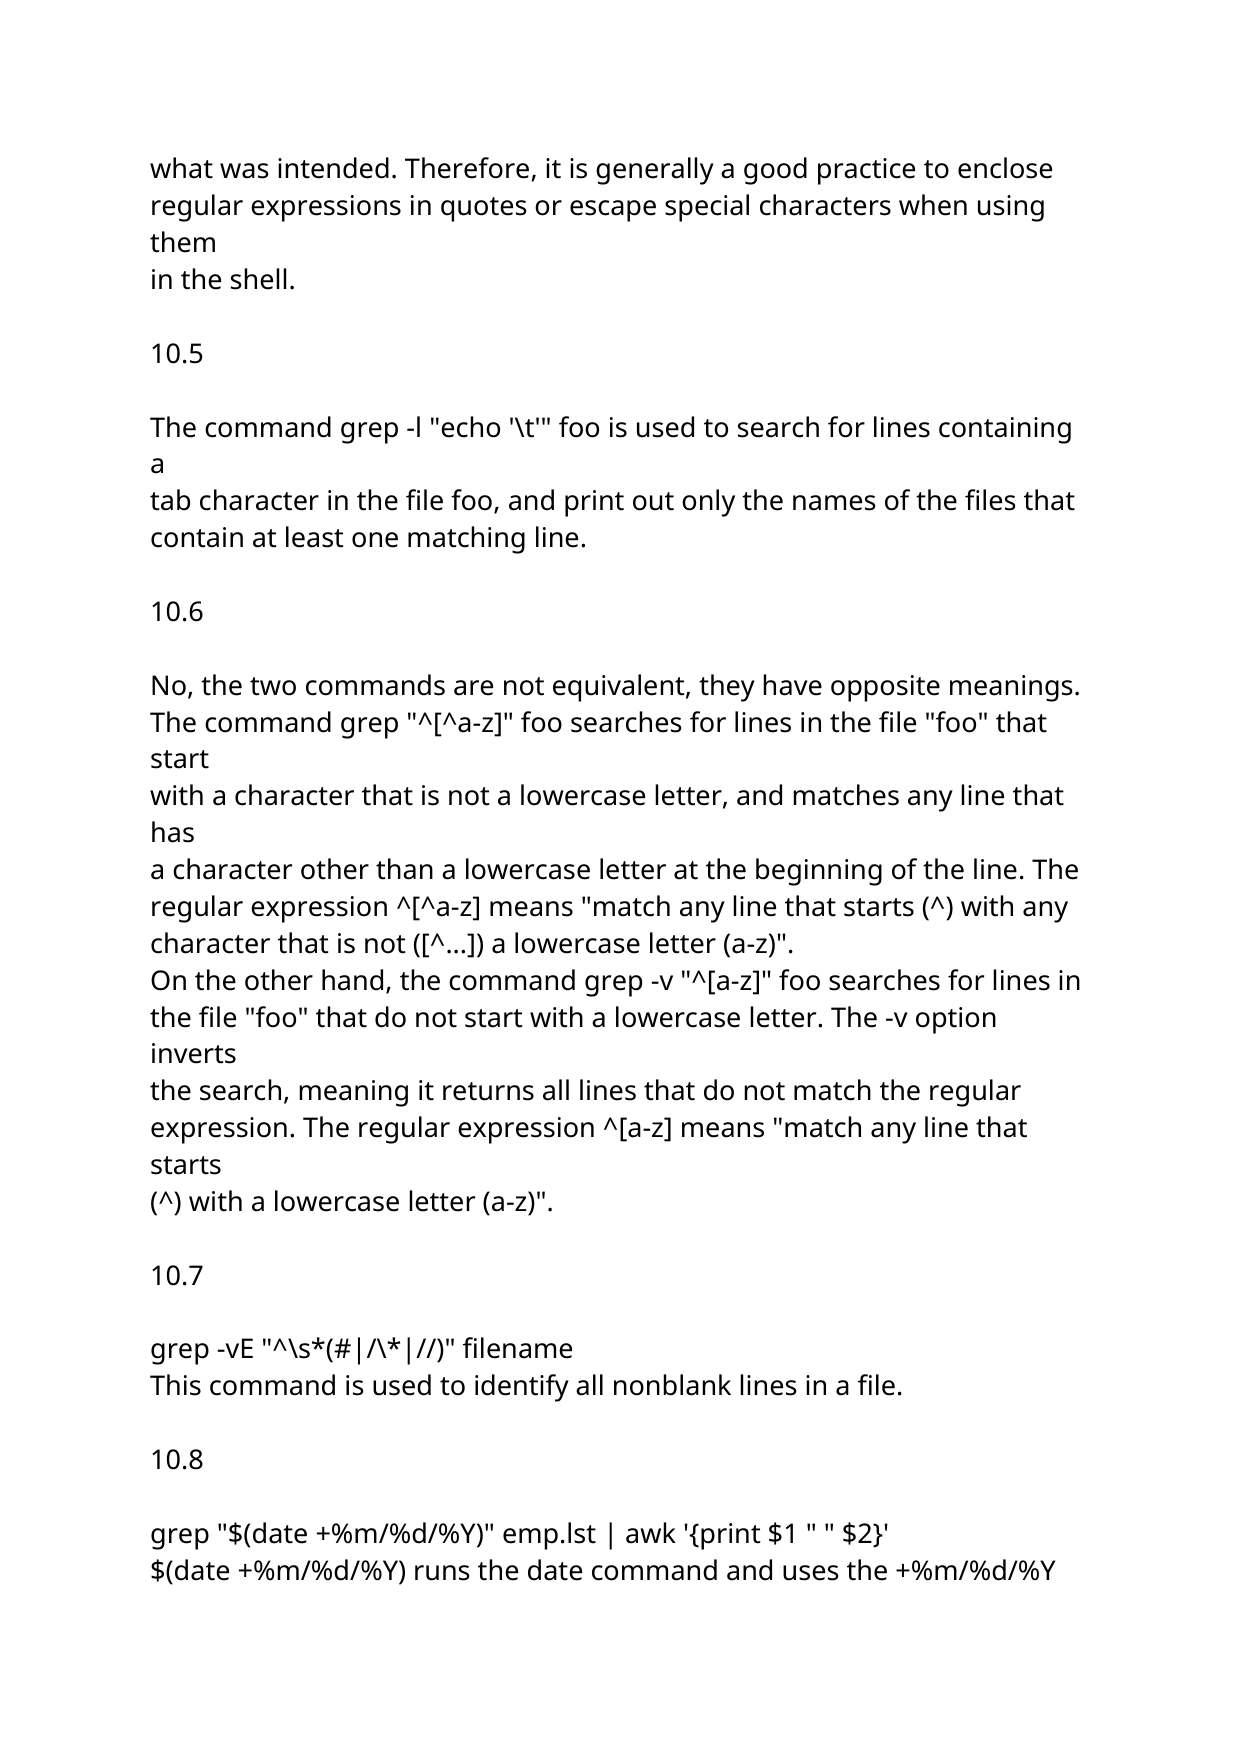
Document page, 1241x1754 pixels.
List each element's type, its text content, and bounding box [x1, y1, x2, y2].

text grep "$(date +%m/%d/%Y)" emp.lst | awk '{print $1 " " $2}' [150, 1514, 1090, 1551]
text what was intended. Therefore, it is generally a good practice to enclose [150, 150, 1090, 187]
text tab character in the file foo, and print out only the names of the files that [150, 482, 1090, 519]
text This command is used to identify all nonblank lines in a file. [150, 1367, 1090, 1404]
text The command grep -l "echo '\t'" foo is used to search for lines containing a [150, 408, 1090, 482]
text character that is not ([^...]) a lowercase letter (a-z)". [150, 924, 1090, 961]
text in the shell. [150, 261, 1090, 297]
text the file "foo" that do not start with a lowercase letter. The -v option inverts [150, 998, 1090, 1072]
text $(date +%m/%d/%Y) runs the date command and uses the +%m/%d/%Y [150, 1551, 1090, 1588]
text expression. The regular expression ^[a-z] means "match any line that starts [150, 1109, 1090, 1182]
text On the other hand, the command grep -v "^[a-z]" foo searches for lines in [150, 961, 1090, 998]
text (^) with a lowercase letter (a-z)". [150, 1182, 1090, 1219]
text grep -vE "^\s*(#|/\*|//)" filename [150, 1330, 1090, 1367]
text regular expression ^[^a-z] means "match any line that starts (^) with any [150, 887, 1090, 924]
text a character other than a lowercase letter at the beginning of the line. The [150, 851, 1090, 887]
text 10.8 [150, 1441, 1090, 1477]
text regular expressions in quotes or escape special characters when using them [150, 187, 1090, 261]
text with a character that is not a lowercase letter, and matches any line that has [150, 777, 1090, 851]
text contain at least one matching line. [150, 519, 1090, 556]
text 10.7 [150, 1256, 1090, 1293]
text 10.6 [150, 592, 1090, 629]
text the search, meaning it returns all lines that do not match the regular [150, 1072, 1090, 1109]
text 10.5 [150, 334, 1090, 371]
text The command grep "^[^a-z]" foo searches for lines in the file "foo" that start [150, 703, 1090, 777]
text No, the two commands are not equivalent, they have opposite meanings. [150, 666, 1090, 703]
